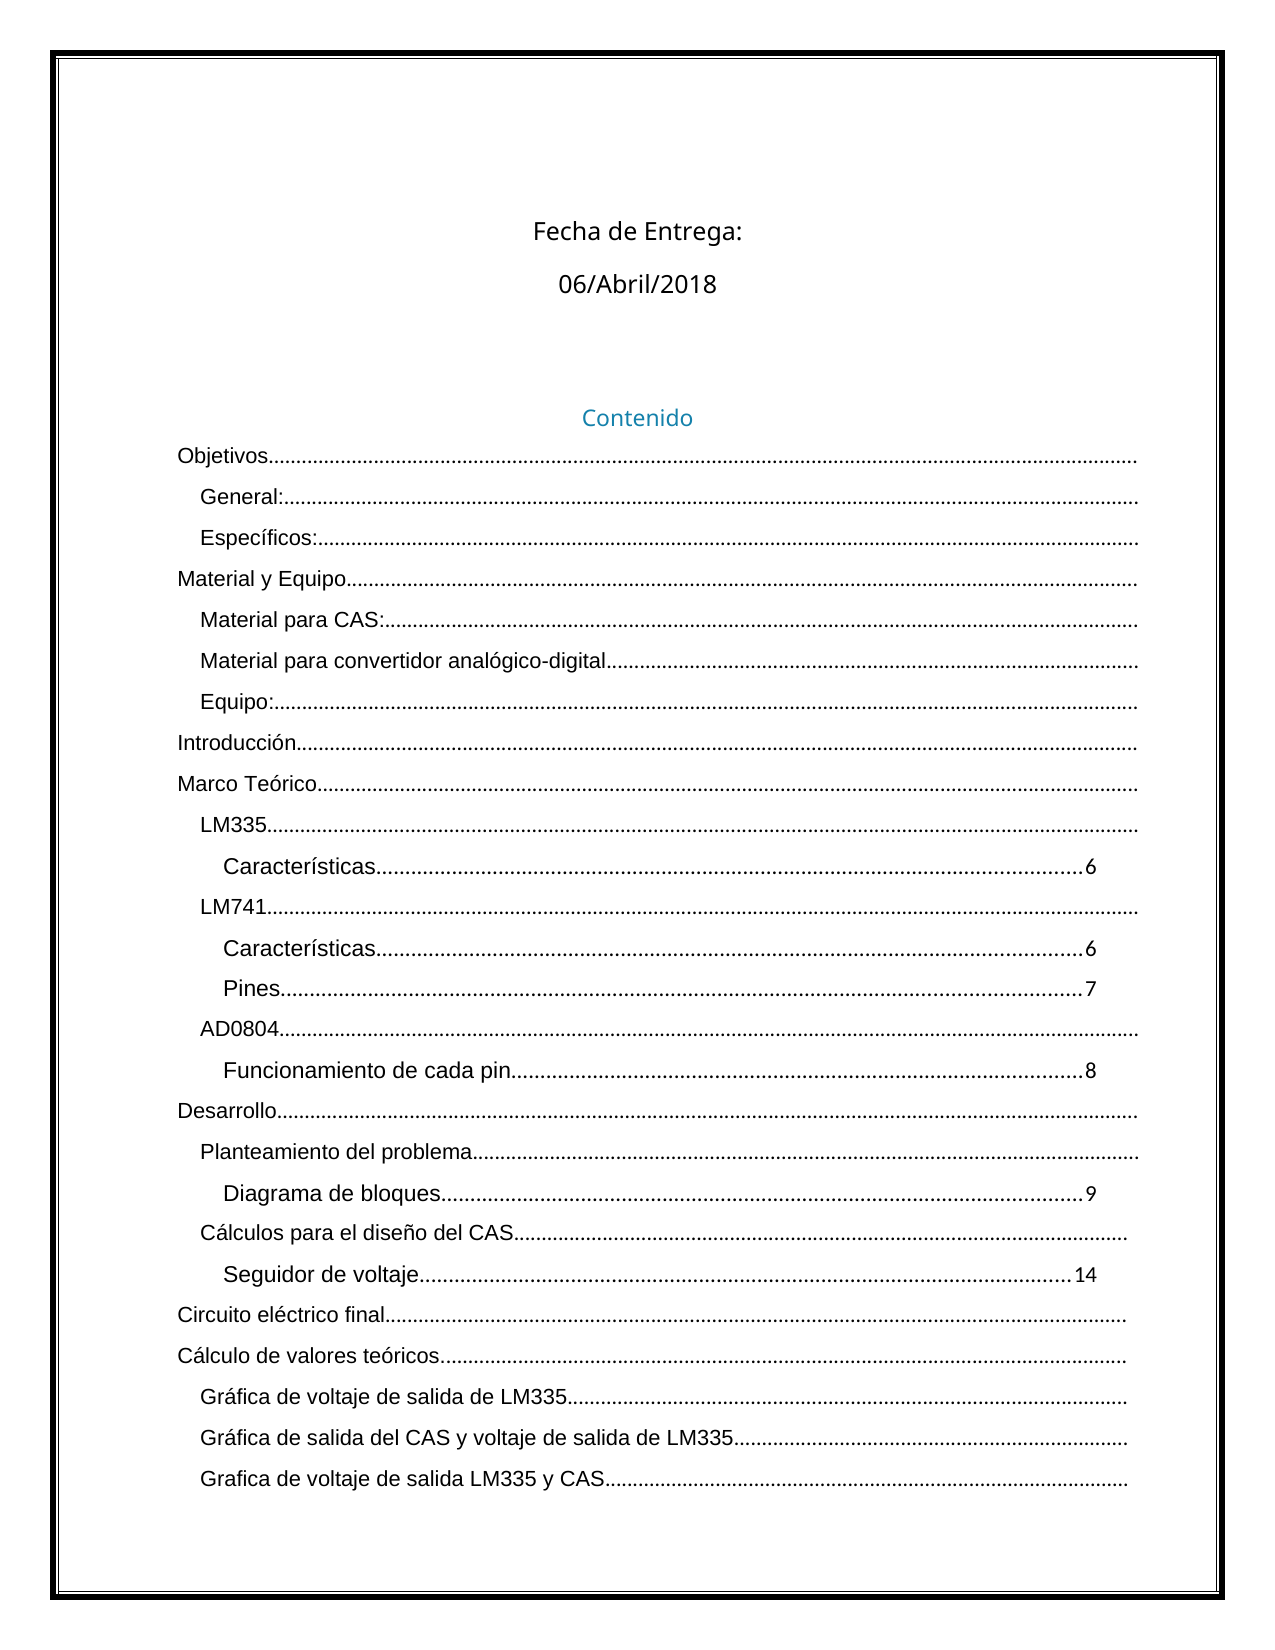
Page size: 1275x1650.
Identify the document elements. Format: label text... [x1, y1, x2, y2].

text Fecha de Entrega: [177, 213, 1098, 247]
text 06/Abril/2018 [177, 267, 1098, 301]
